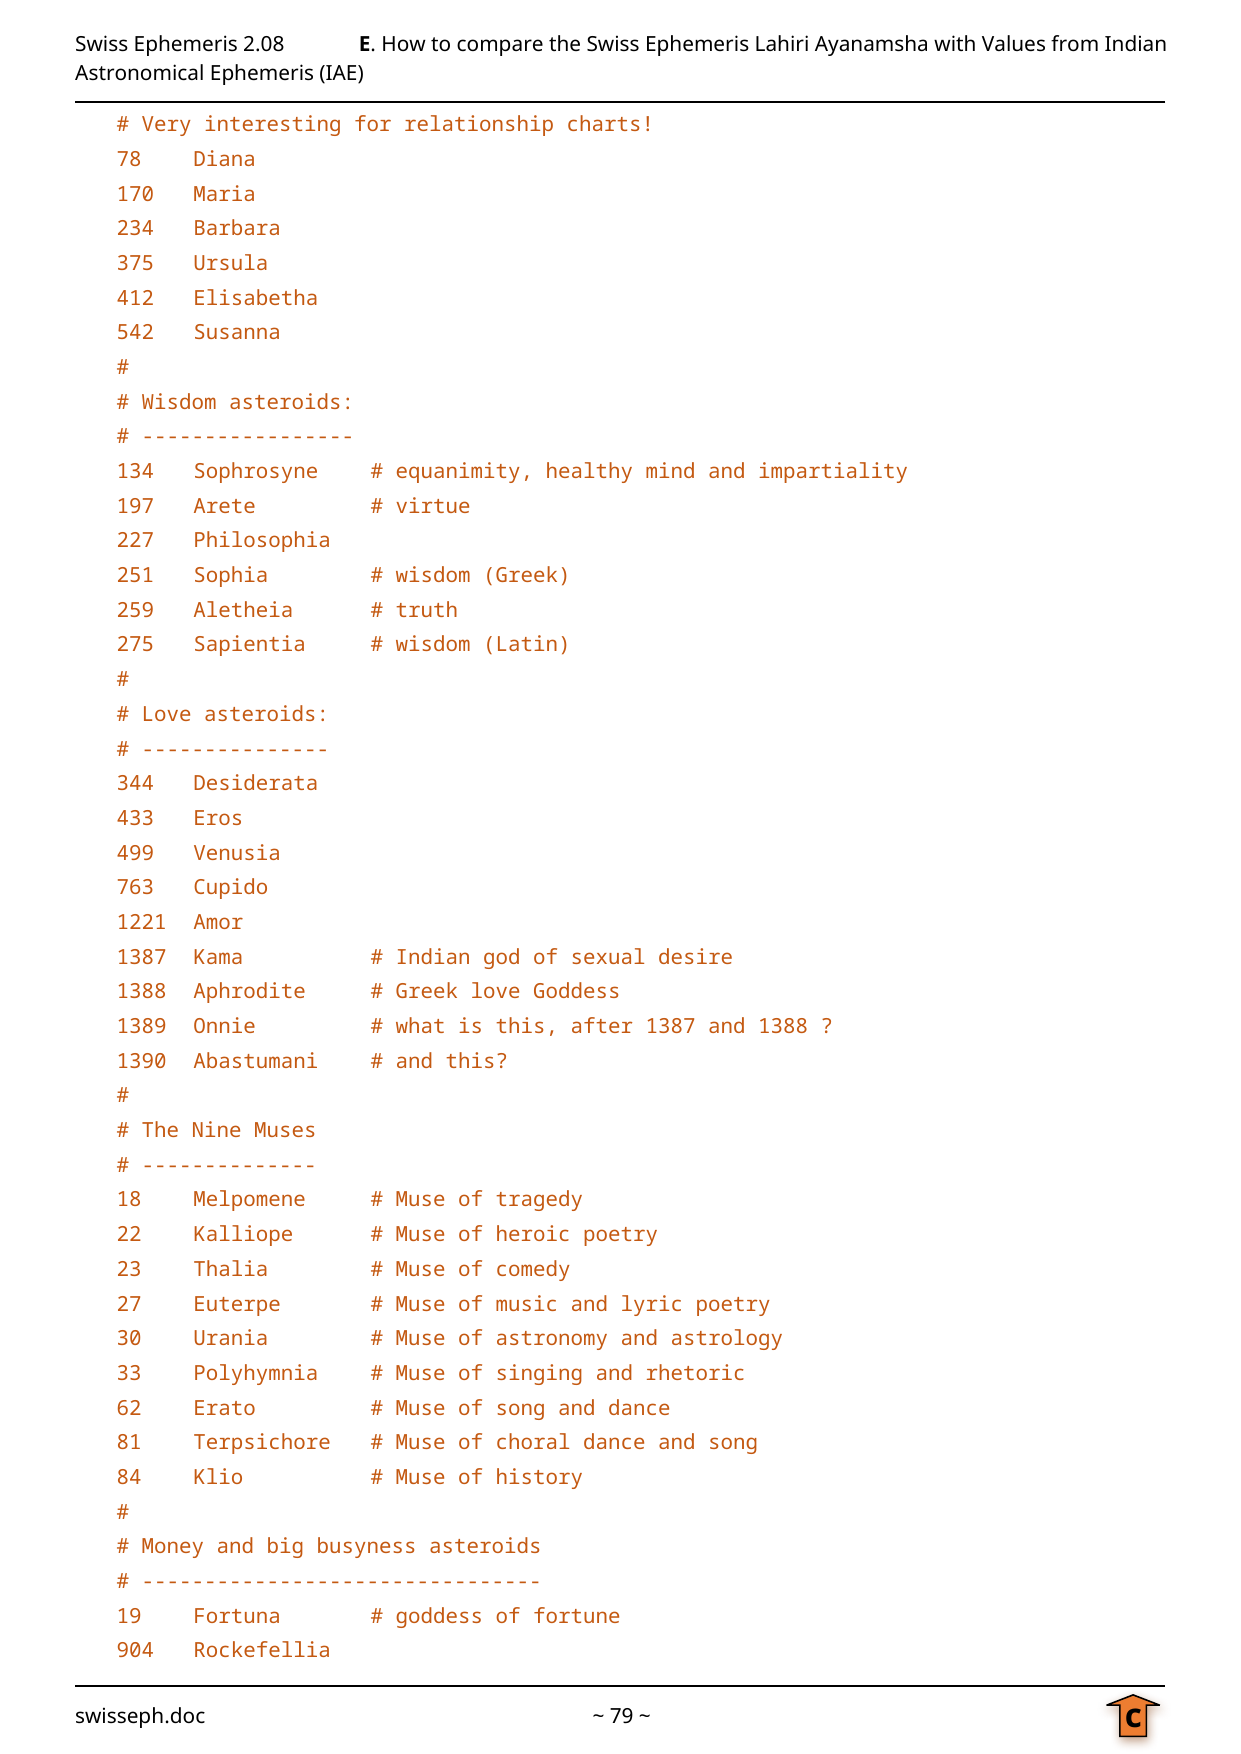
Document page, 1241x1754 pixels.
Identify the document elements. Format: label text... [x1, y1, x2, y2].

text # ----------------- [116, 421, 1165, 450]
text # Love asteroids: [116, 699, 1165, 727]
text 81 Terpsichore # Muse of choral dance and song [116, 1427, 1165, 1456]
text 344 Desiderata [116, 768, 1165, 797]
text 18 Melpomene # Muse of tragedy [116, 1184, 1165, 1213]
text # [116, 352, 1165, 381]
text 1389 Onnie # what is this, after 1387 and 1388 ? [116, 1011, 1165, 1039]
text # [116, 1497, 1165, 1525]
text 134 Sophrosyne # equanimity, healthy mind and impartiality [116, 456, 1165, 484]
text 30 Urania # Muse of astronomy and astrology [116, 1323, 1165, 1352]
text 227 Philosophia [116, 526, 1165, 554]
text # The Nine Muses [116, 1115, 1165, 1144]
text 19 Fortuna # goddess of fortune [116, 1601, 1165, 1629]
text 763 Cupido [116, 872, 1165, 901]
text # Wisdom asteroids: [116, 387, 1165, 415]
text 275 Sapientia # wisdom (Latin) [116, 629, 1165, 658]
text 1390 Abastumani # and this? [116, 1046, 1165, 1074]
text 170 Maria [116, 179, 1165, 207]
text 33 Polyhymnia # Muse of singing and rhetoric [116, 1358, 1165, 1386]
text 234 Barbara [116, 213, 1165, 242]
text 62 Erato # Muse of song and dance [116, 1393, 1165, 1421]
text 259 Aletheia # truth [116, 595, 1165, 623]
text 251 Sophia # wisdom (Greek) [116, 560, 1165, 589]
text 433 Eros [116, 803, 1165, 831]
text 904 Rockefellia [116, 1636, 1165, 1664]
text 78 Diana [116, 144, 1165, 172]
text # [116, 1081, 1165, 1109]
text 375 Ursula [116, 248, 1165, 276]
text 1387 Kama # Indian god of sexual desire [116, 942, 1165, 970]
text 412 Elisabetha [116, 283, 1165, 311]
text 84 Klio # Muse of history [116, 1462, 1165, 1491]
text # [116, 664, 1165, 693]
text # -------------------------------- [116, 1566, 1165, 1594]
text 22 Kalliope # Muse of heroic poetry [116, 1219, 1165, 1248]
text 1221 Amor [116, 907, 1165, 936]
text 197 Arete # virtue [116, 491, 1165, 519]
text 499 Venusia [116, 838, 1165, 866]
text 1388 Aphrodite # Greek love Goddess [116, 976, 1165, 1005]
text 27 Euterpe # Muse of music and lyric poetry [116, 1289, 1165, 1317]
text # Money and big busyness asteroids [116, 1531, 1165, 1560]
text 23 Thalia # Muse of comedy [116, 1254, 1165, 1282]
text # --------------- [116, 734, 1165, 762]
text 542 Susanna [116, 317, 1165, 346]
text # Very interesting for relationship charts! [116, 109, 1165, 138]
text # -------------- [116, 1150, 1165, 1178]
